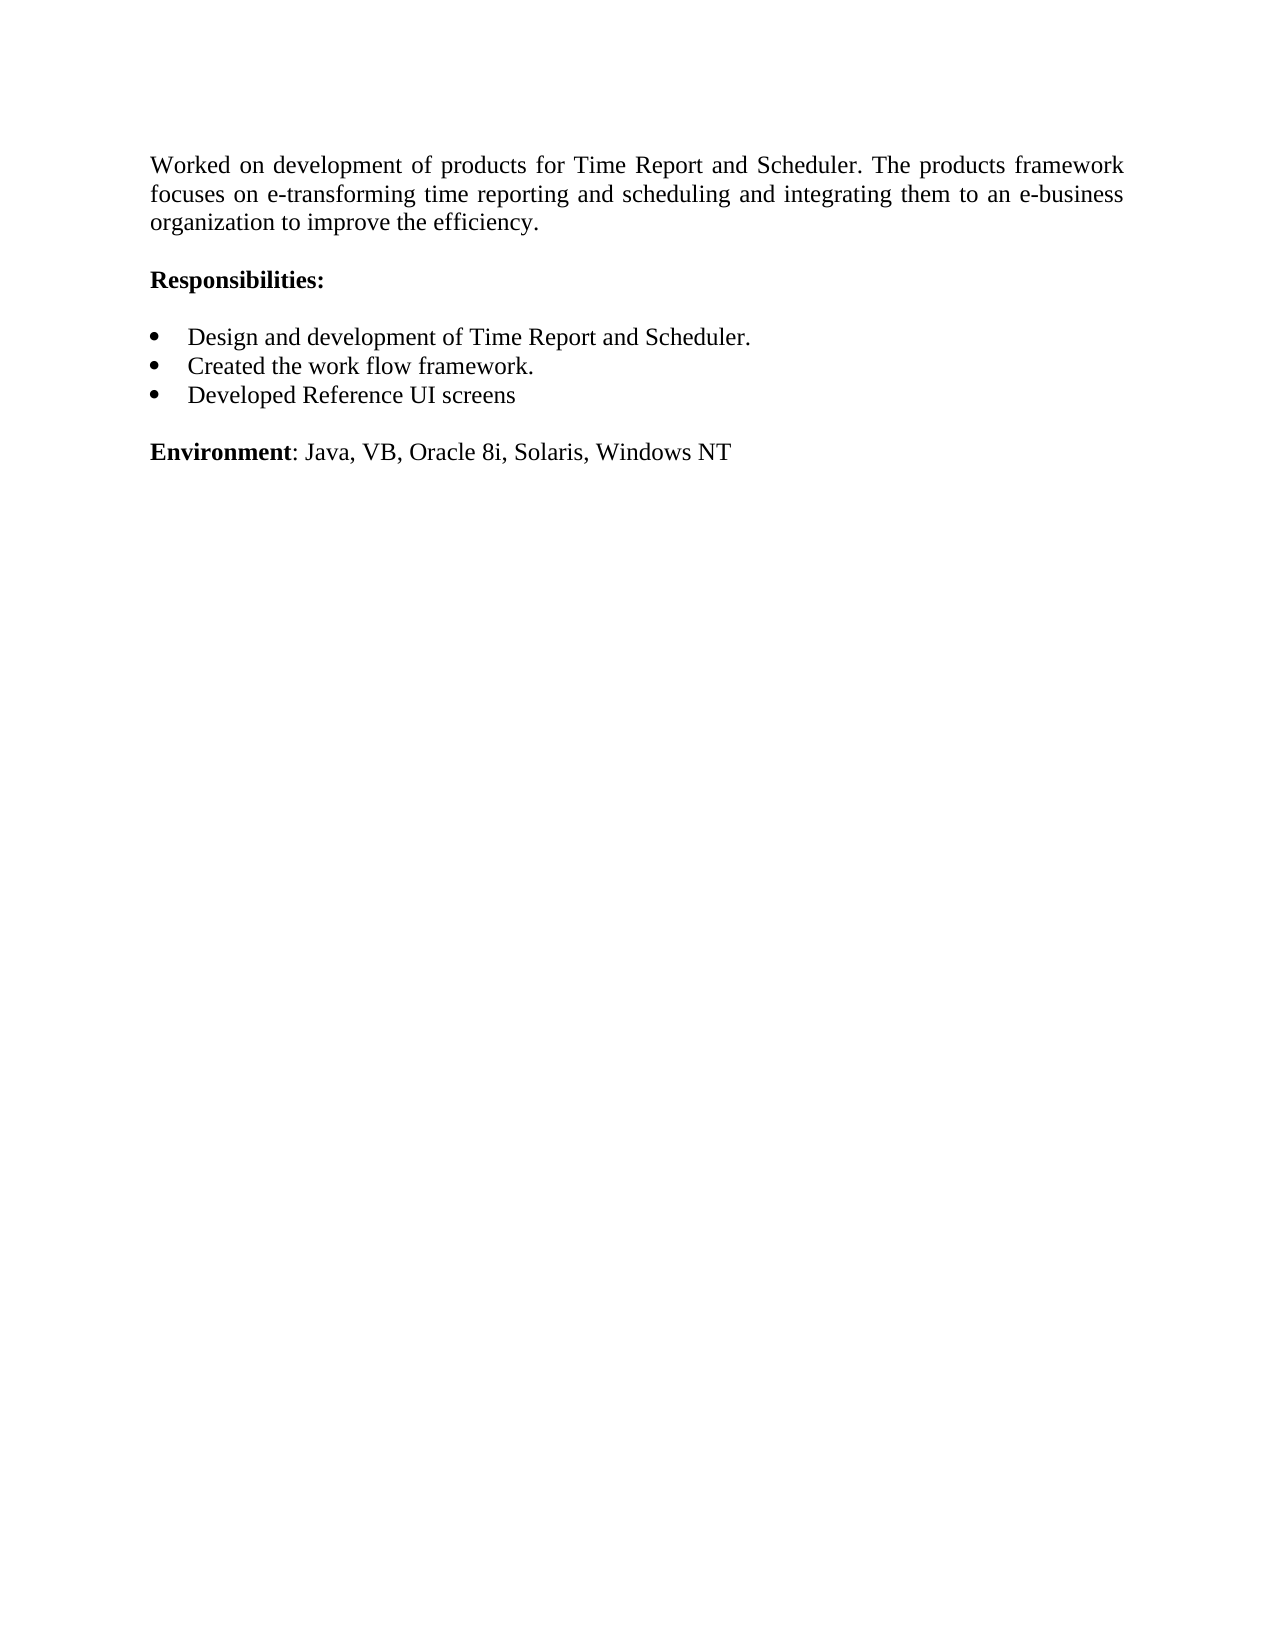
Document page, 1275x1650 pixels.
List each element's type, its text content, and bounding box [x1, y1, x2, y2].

text Responsibilities: [150, 265, 1125, 294]
text Worked on development of products for Time Report and Scheduler. The products framework focuses on e-transforming time reporting and scheduling and integrating them to an e-business organization to improve the efficiency. [150, 150, 1125, 236]
list Developed Reference UI screens [150, 380, 1125, 409]
list Design and development of Time Report and Scheduler. [150, 322, 1125, 351]
list Created the work flow framework. [150, 351, 1125, 380]
text Environment: Java, VB, Oracle 8i, Solaris, Windows NT [150, 437, 1125, 466]
